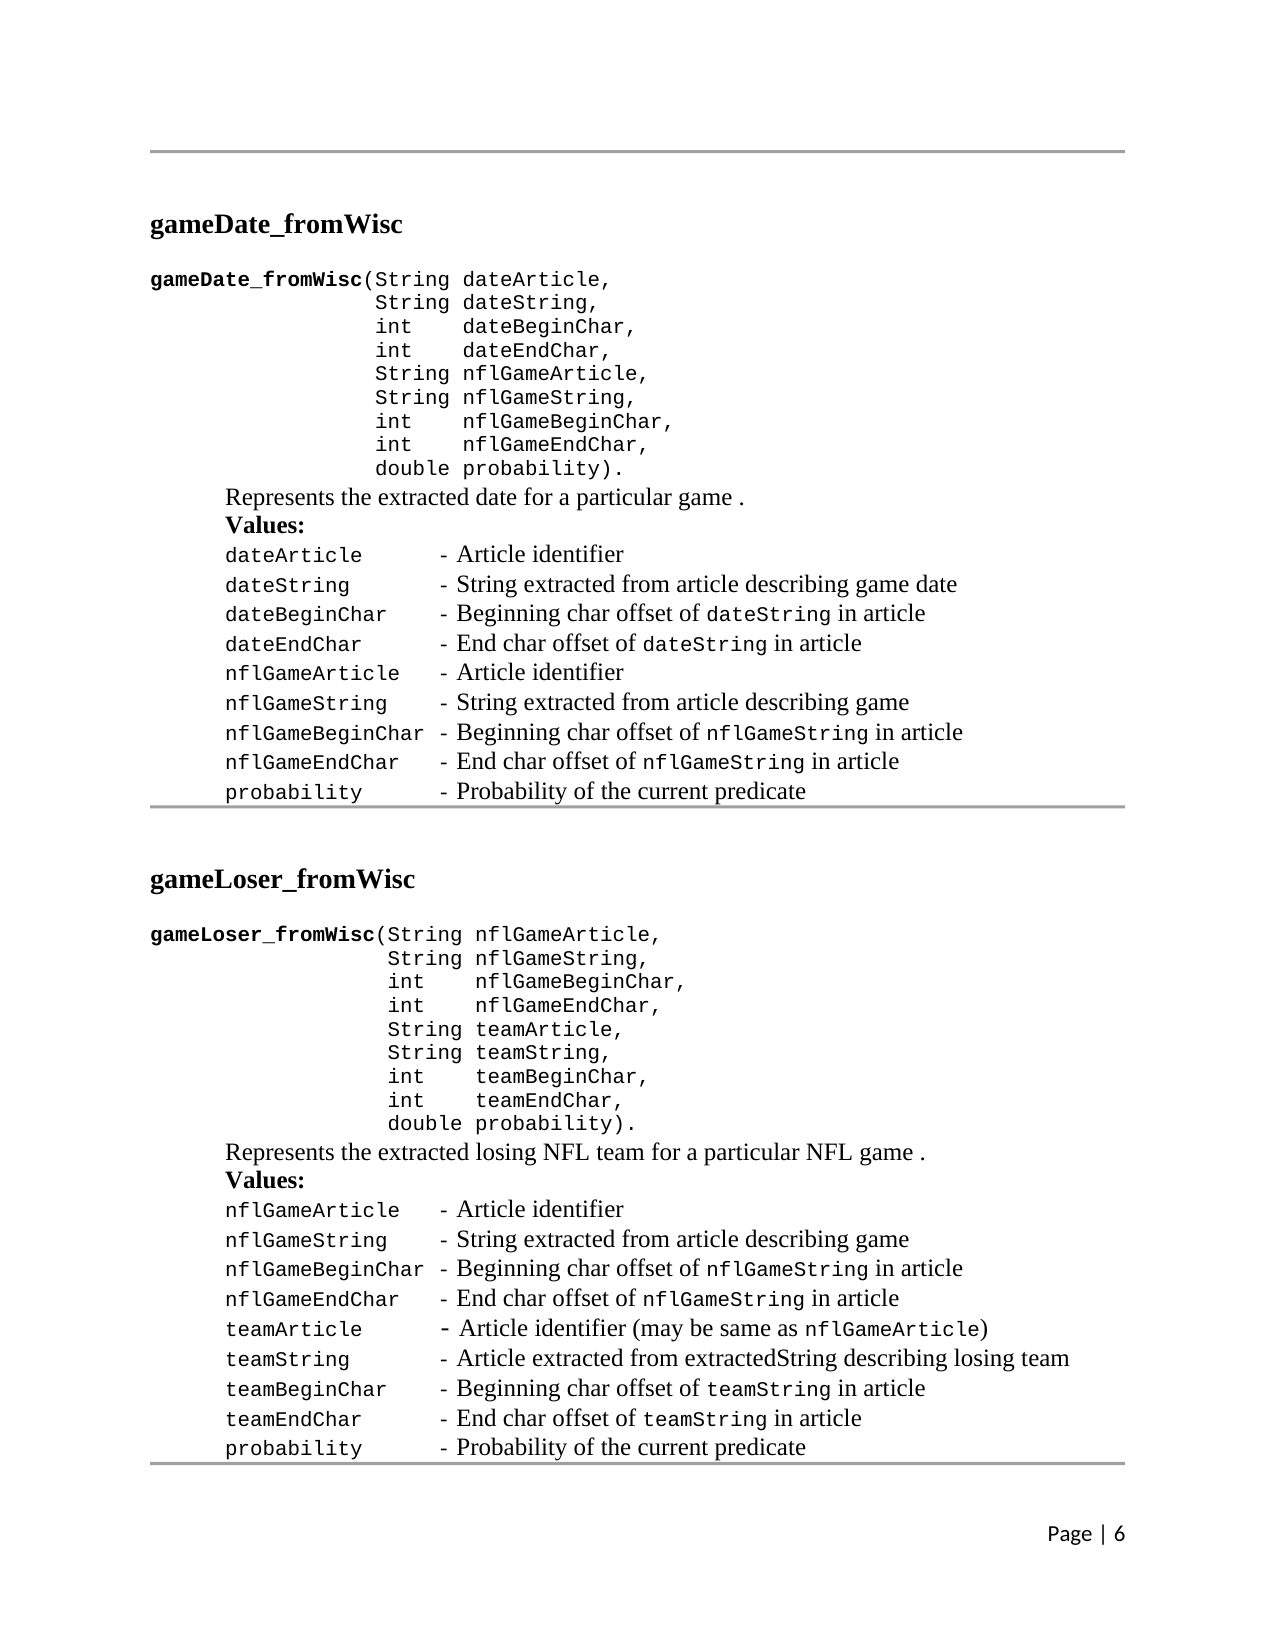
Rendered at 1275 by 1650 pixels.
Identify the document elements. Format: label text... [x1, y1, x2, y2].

text double probability). [150, 1113, 1125, 1137]
text nflGameBeginChar - Beginning char offset of nflGameString in article [225, 717, 1125, 746]
text Represents the extracted losing NFL team for a particular NFL game . [225, 1137, 1125, 1166]
text int dateEndChar, [150, 340, 1125, 363]
text gameDate_fromWisc [150, 207, 1125, 239]
text teamEndChar - End char offset of teamString in article [225, 1403, 1125, 1432]
text probability - Probability of the current predicate [225, 776, 1125, 805]
text String teamArticle, [150, 1019, 1125, 1042]
text String nflGameString, [150, 387, 1125, 411]
text probability - Probability of the current predicate [225, 1432, 1125, 1461]
text gameLoser_fromWisc(String nflGameArticle, [150, 924, 1125, 948]
text Values: [225, 1166, 1125, 1194]
text int dateBeginChar, [150, 316, 1125, 340]
text teamArticle - Article identifier (may be same as nflGameArticle) [225, 1313, 1125, 1343]
text nflGameArticle - Article identifier [225, 657, 1125, 687]
text double probability). [150, 458, 1125, 482]
text dateArticle - Article identifier [225, 539, 1125, 569]
text dateString - String extracted from article describing game date [225, 569, 1125, 598]
text dateEndChar - End char offset of dateString in article [225, 628, 1125, 657]
text int nflGameEndChar, [150, 434, 1125, 458]
text teamString - Article extracted from extractedString describing losing team [225, 1343, 1125, 1373]
text nflGameEndChar - End char offset of nflGameString in article [225, 1283, 1125, 1313]
text int nflGameBeginChar, [150, 411, 1125, 434]
text nflGameString - String extracted from article describing game [225, 687, 1125, 717]
text int teamEndChar, [150, 1089, 1125, 1113]
text String dateString, [150, 292, 1125, 316]
text String teamString, [150, 1042, 1125, 1066]
text Values: [225, 510, 1125, 539]
text String nflGameArticle, [150, 363, 1125, 387]
text Represents the extracted date for a particular game . [225, 482, 1125, 510]
text String nflGameString, [150, 948, 1125, 971]
text int nflGameBeginChar, [150, 971, 1125, 995]
text nflGameBeginChar - Beginning char offset of nflGameString in article [225, 1253, 1125, 1283]
text dateBeginChar - Beginning char offset of dateString in article [225, 598, 1125, 628]
text int nflGameEndChar, [150, 995, 1125, 1019]
text nflGameString - String extracted from article describing game [225, 1224, 1125, 1253]
text gameDate_fromWisc(String dateArticle, [150, 269, 1125, 292]
text nflGameArticle - Article identifier [225, 1194, 1125, 1224]
text teamBeginChar - Beginning char offset of teamString in article [225, 1373, 1125, 1403]
text nflGameEndChar - End char offset of nflGameString in article [225, 746, 1125, 776]
text int teamBeginChar, [150, 1066, 1125, 1089]
text gameLoser_fromWisc [150, 862, 1125, 895]
